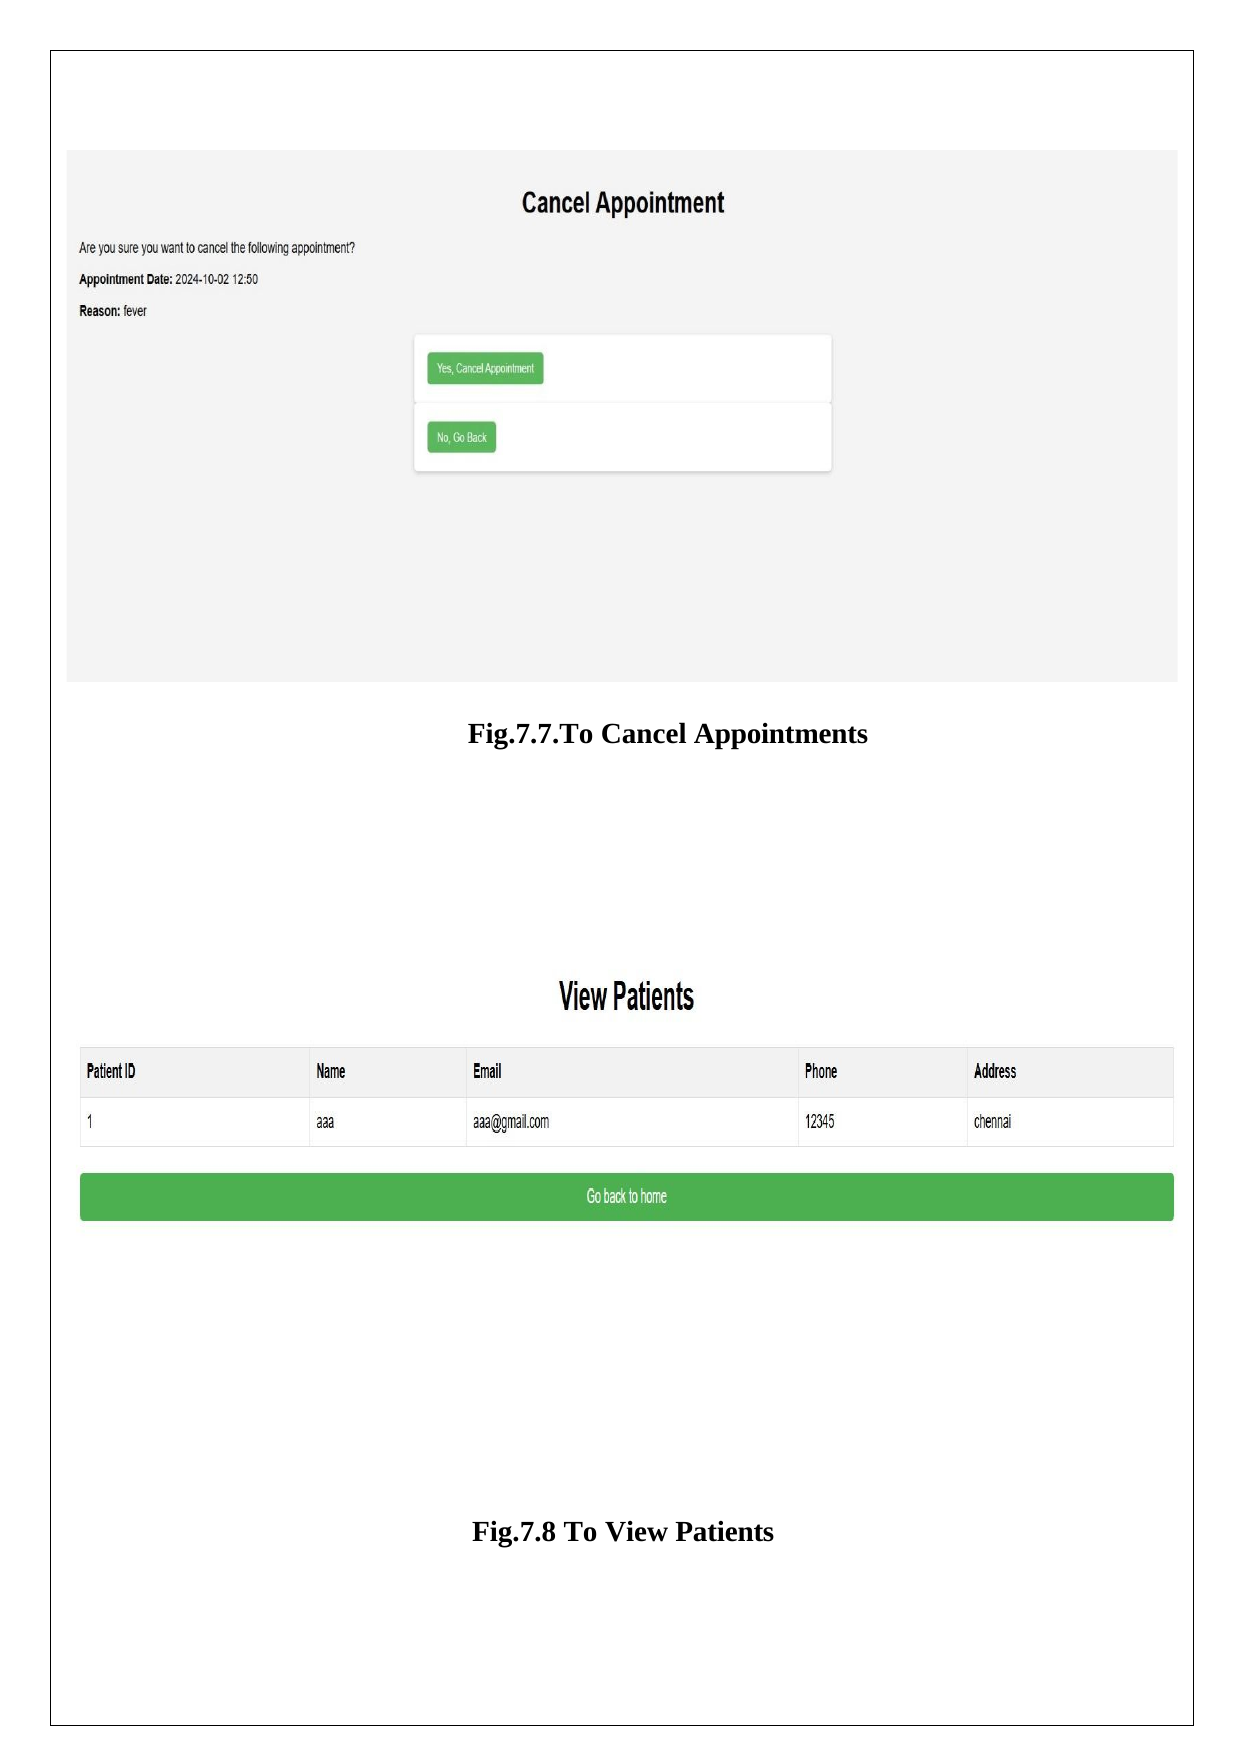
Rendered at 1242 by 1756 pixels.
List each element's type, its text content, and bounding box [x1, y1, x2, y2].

picture [75, 968, 1178, 1238]
picture [66, 150, 1178, 682]
text Fig.7.7.To Cancel Appointments [468, 717, 1193, 750]
text Fig.7.8 To View Patients [188, 1514, 1058, 1547]
